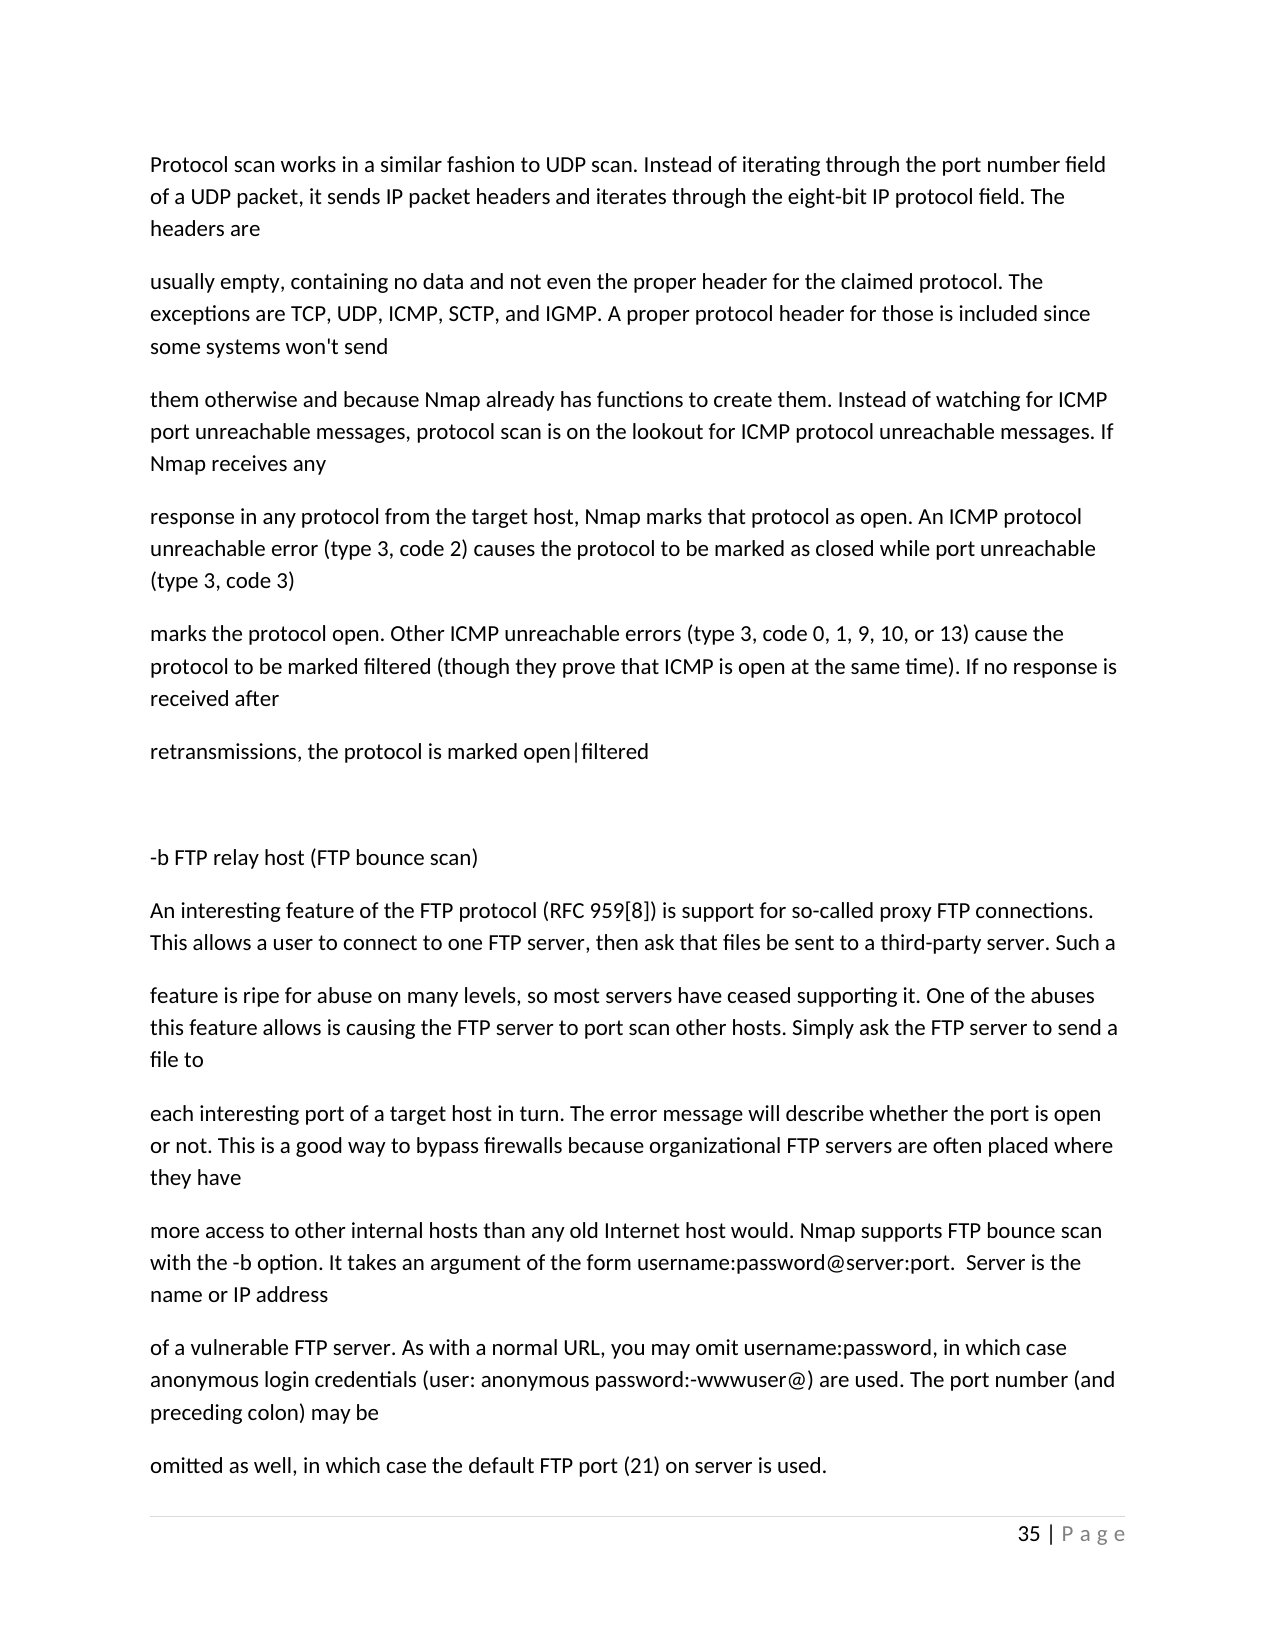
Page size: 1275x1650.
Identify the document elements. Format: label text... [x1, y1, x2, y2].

text Protocol scan works in a similar fashion to UDP scan. Instead of iterating through the port number field of a UDP packet, it sends IP packet headers and iterates through the eight-bit IP protocol field. The headers are [150, 150, 1125, 242]
text An interesting feature of the FTP protocol (RFC 959[8]) is support for so-called proxy FTP connections. This allows a user to connect to one FTP server, then ask that files be sent to a third-party server. Such a [150, 896, 1125, 956]
text omitted as well, in which case the default FTP port (21) on server is used. [150, 1451, 1125, 1479]
text -b FTP relay host (FTP bounce scan) [150, 843, 1125, 871]
text each interesting port of a target host in turn. The error message will describe whether the port is open or not. This is a good way to bypass firewalls because organizational FTP servers are often placed where they have [150, 1099, 1125, 1191]
text feature is ripe for abuse on many levels, so most servers have ceased supporting it. One of the abuses this feature allows is causing the FTP server to port scan other hosts. Simply ask the FTP server to send a file to [150, 981, 1125, 1074]
text marks the protocol open. Other ICMP unreachable errors (type 3, code 0, 1, 9, 10, or 13) cause the protocol to be marked filtered (though they prove that ICMP is open at the same time). If no response is received after [150, 619, 1125, 712]
text usually empty, containing no data and not even the proper header for the claimed protocol. The exceptions are TCP, UDP, ICMP, SCTP, and IGMP. A proper protocol header for those is included since some systems won't send [150, 267, 1125, 360]
text more access to other internal hosts than any old Internet host would. Nmap supports FTP bounce scan with the -b option. It takes an argument of the form username:password@server:port. Server is the name or IP address [150, 1216, 1125, 1308]
text them otherwise and because Nmap already has functions to create them. Instead of watching for ICMP port unreachable messages, protocol scan is on the lookout for ICMP protocol unreachable messages. If Nmap receives any [150, 385, 1125, 477]
text retransmissions, the protocol is marked open|filtered [150, 737, 1125, 765]
text response in any protocol from the target host, Nmap marks that protocol as open. An ICMP protocol unreachable error (type 3, code 2) causes the protocol to be marked as closed while port unreachable (type 3, code 3) [150, 502, 1125, 594]
text of a vulnerable FTP server. As with a normal URL, you may omit username:password, in which case anonymous login credentials (user: anonymous password:-wwwuser@) are used. The port number (and preceding colon) may be [150, 1333, 1125, 1426]
